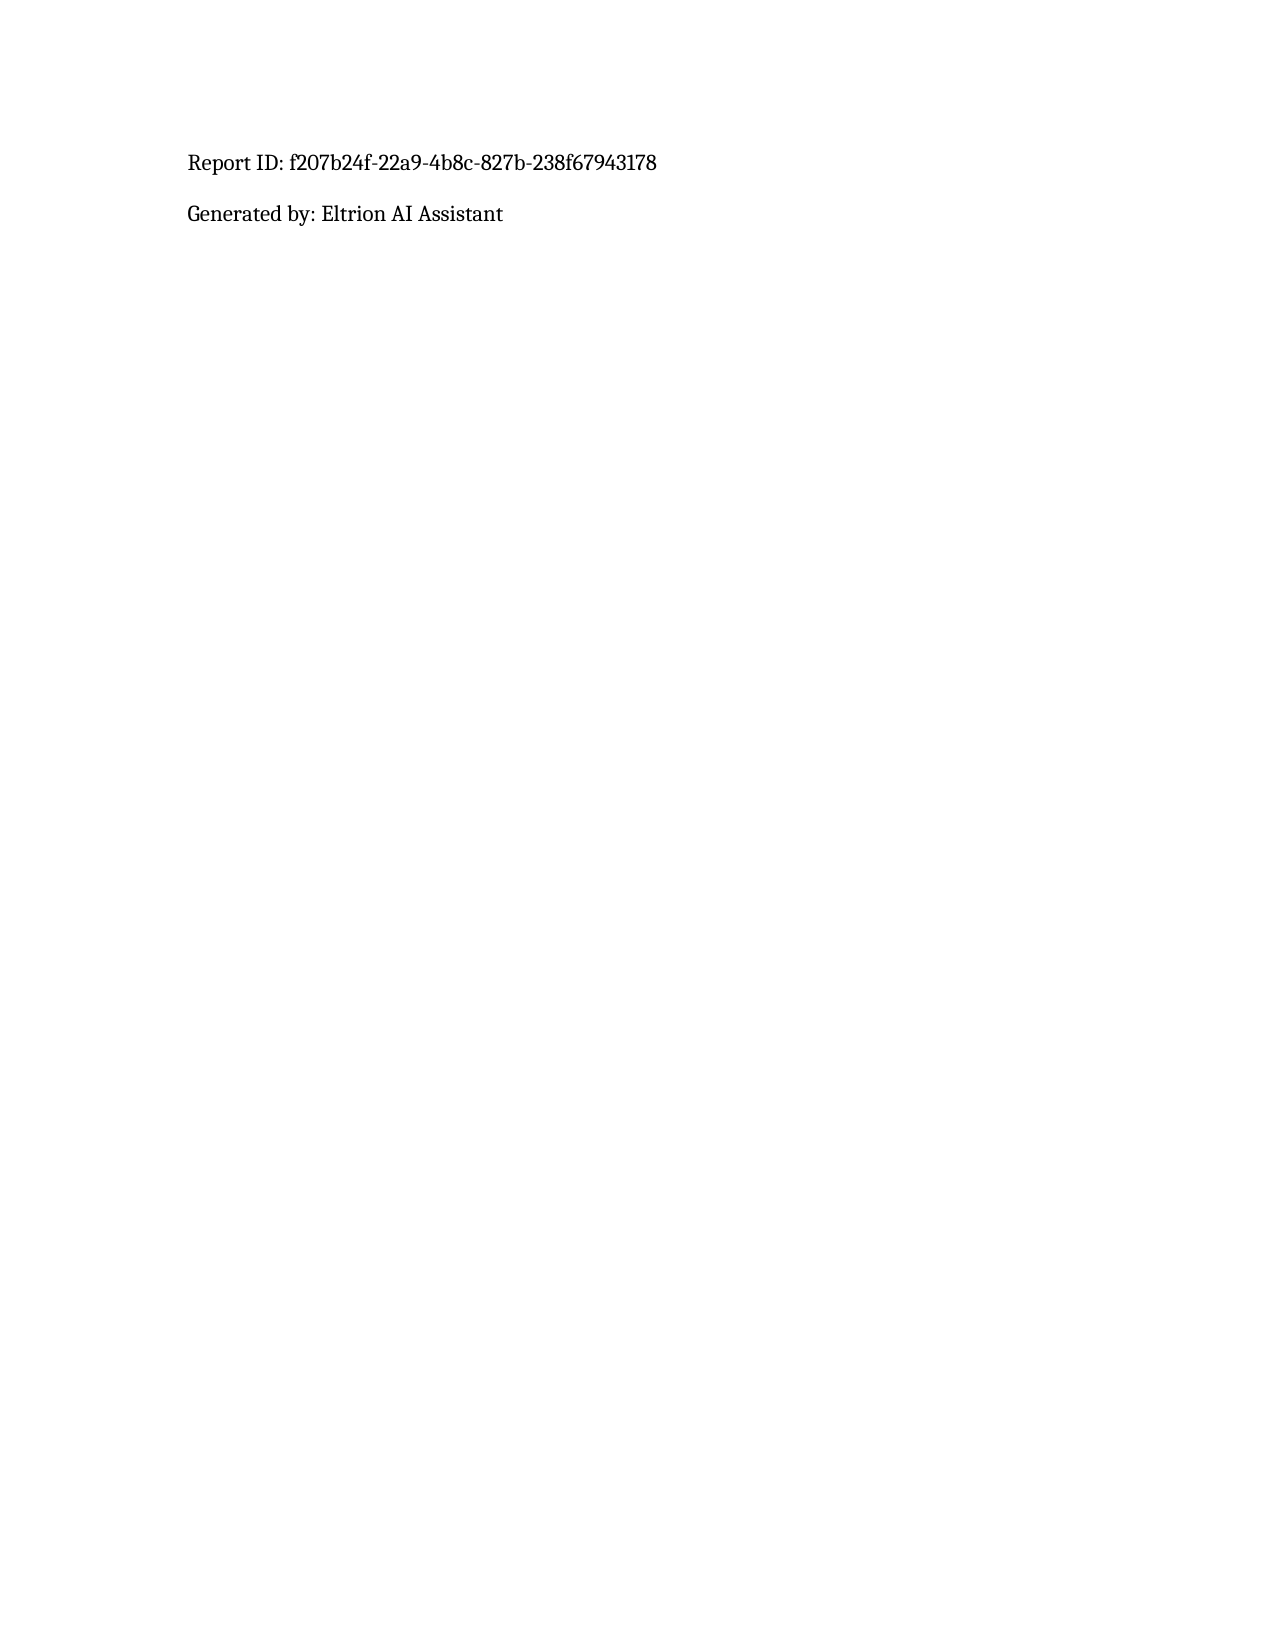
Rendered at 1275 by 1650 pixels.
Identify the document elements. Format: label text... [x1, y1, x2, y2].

text Generated by: Eltrion AI Assistant [187, 201, 1087, 227]
text Report ID: f207b24f-22a9-4b8c-827b-238f67943178 [187, 150, 1087, 176]
